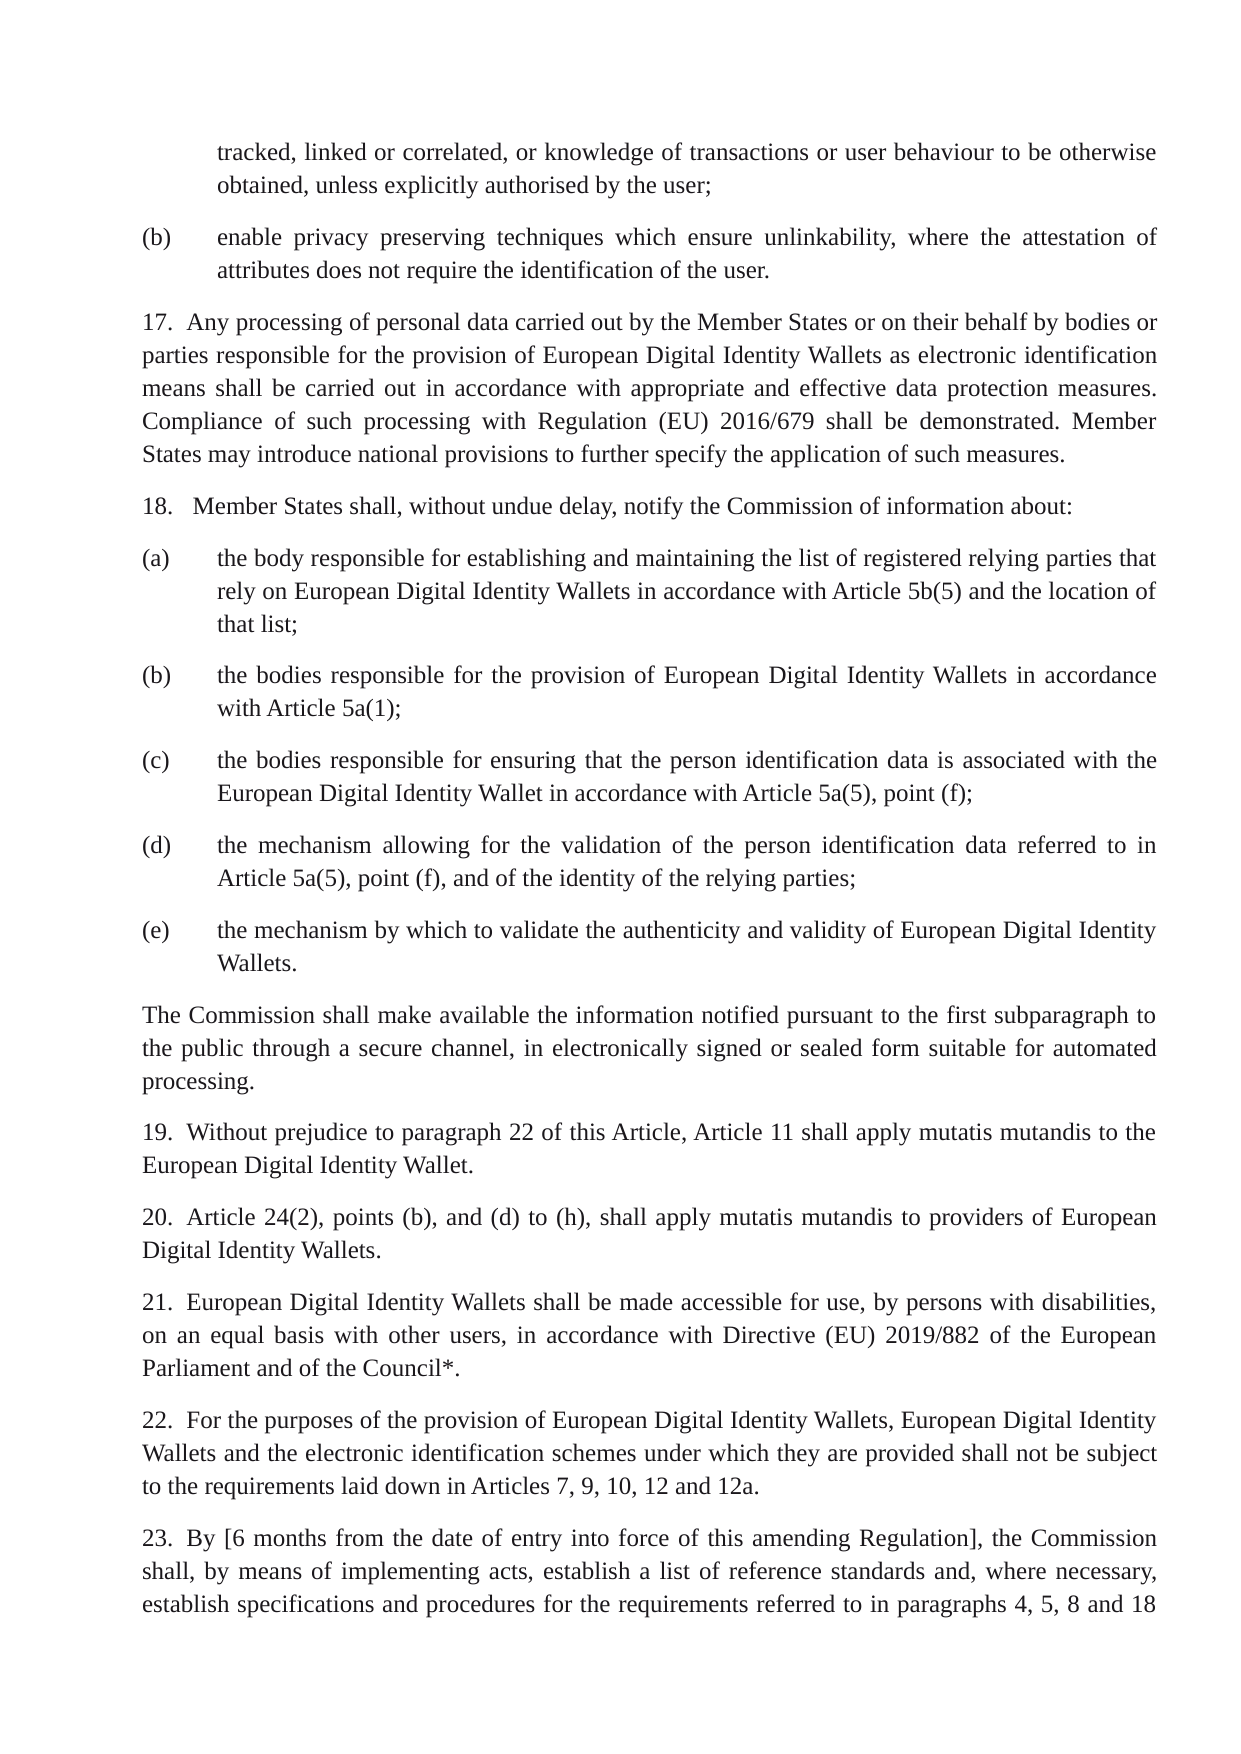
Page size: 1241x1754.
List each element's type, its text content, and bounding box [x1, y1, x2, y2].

list the bodies responsible for the provision of European Digital Identity Wallets in accordance with Article 5a(1); [142, 661, 1158, 722]
list the bodies responsible for ensuring that the person identification data is associated with the European Digital Identity Wallet in accordance with Article 5a(5), point (f); [142, 745, 1158, 807]
text For the purposes of the provision of European Digital Identity Wallets, European Digital Identity Wallets and the electronic identification schemes under which they are provided shall not be subject to the requirements laid down in Articles 7, 9, 10, 12 and 12a. [142, 1405, 1158, 1500]
text Article 24(2), points (b), and (d) to (h), shall apply mutatis mutandis to providers of European Digital Identity Wallets. [142, 1202, 1158, 1264]
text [142, 1523, 1158, 1617]
list the mechanism allowing for the validation of the person identification data referred to in Article 5a(5), point (f), and of the identity of the relying parties; [142, 830, 1158, 892]
text The Commission shall make available the information notified pursuant to the first subparagraph to the public through a secure channel, in electronically signed or sealed form suitable for automated processing. [142, 1000, 1158, 1094]
list enable privacy preserving techniques which ensure unlinkability, where the attestation of attributes does not require the identification of the user. [142, 222, 1158, 284]
list the body responsible for establishing and maintaining the list of registered relying parties that rely on European Digital Identity Wallets in accordance with Article 5b(5) and the location of that list; [142, 543, 1158, 637]
text European Digital Identity Wallets shall be made accessible for use, by persons with disabilities, on an equal basis with other users, in accordance with Directive (EU) 2019/882 of the European Parliament and of the Council*. [142, 1287, 1158, 1382]
list the mechanism by which to validate the authenticity and validity of European Digital Identity Wallets. [142, 915, 1158, 977]
text Without prejudice to paragraph 22 of this Article, Article 11 shall apply mutatis mutandis to the European Digital Identity Wallet. [142, 1117, 1158, 1179]
text Member States shall, without undue delay, notify the Commission of information about: [142, 491, 1158, 520]
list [157, 137, 1158, 199]
text Any processing of personal data carried out by the Member States or on their behalf by bodies or parties responsible for the provision of European Digital Identity Wallets as electronic identification means shall be carried out in accordance with appropriate and effective data protection measures. Compliance of such processing with Regulation (EU) 2016/679 shall be demonstrated. Member States may introduce national provisions to further specify the application of such measures. [142, 307, 1158, 468]
